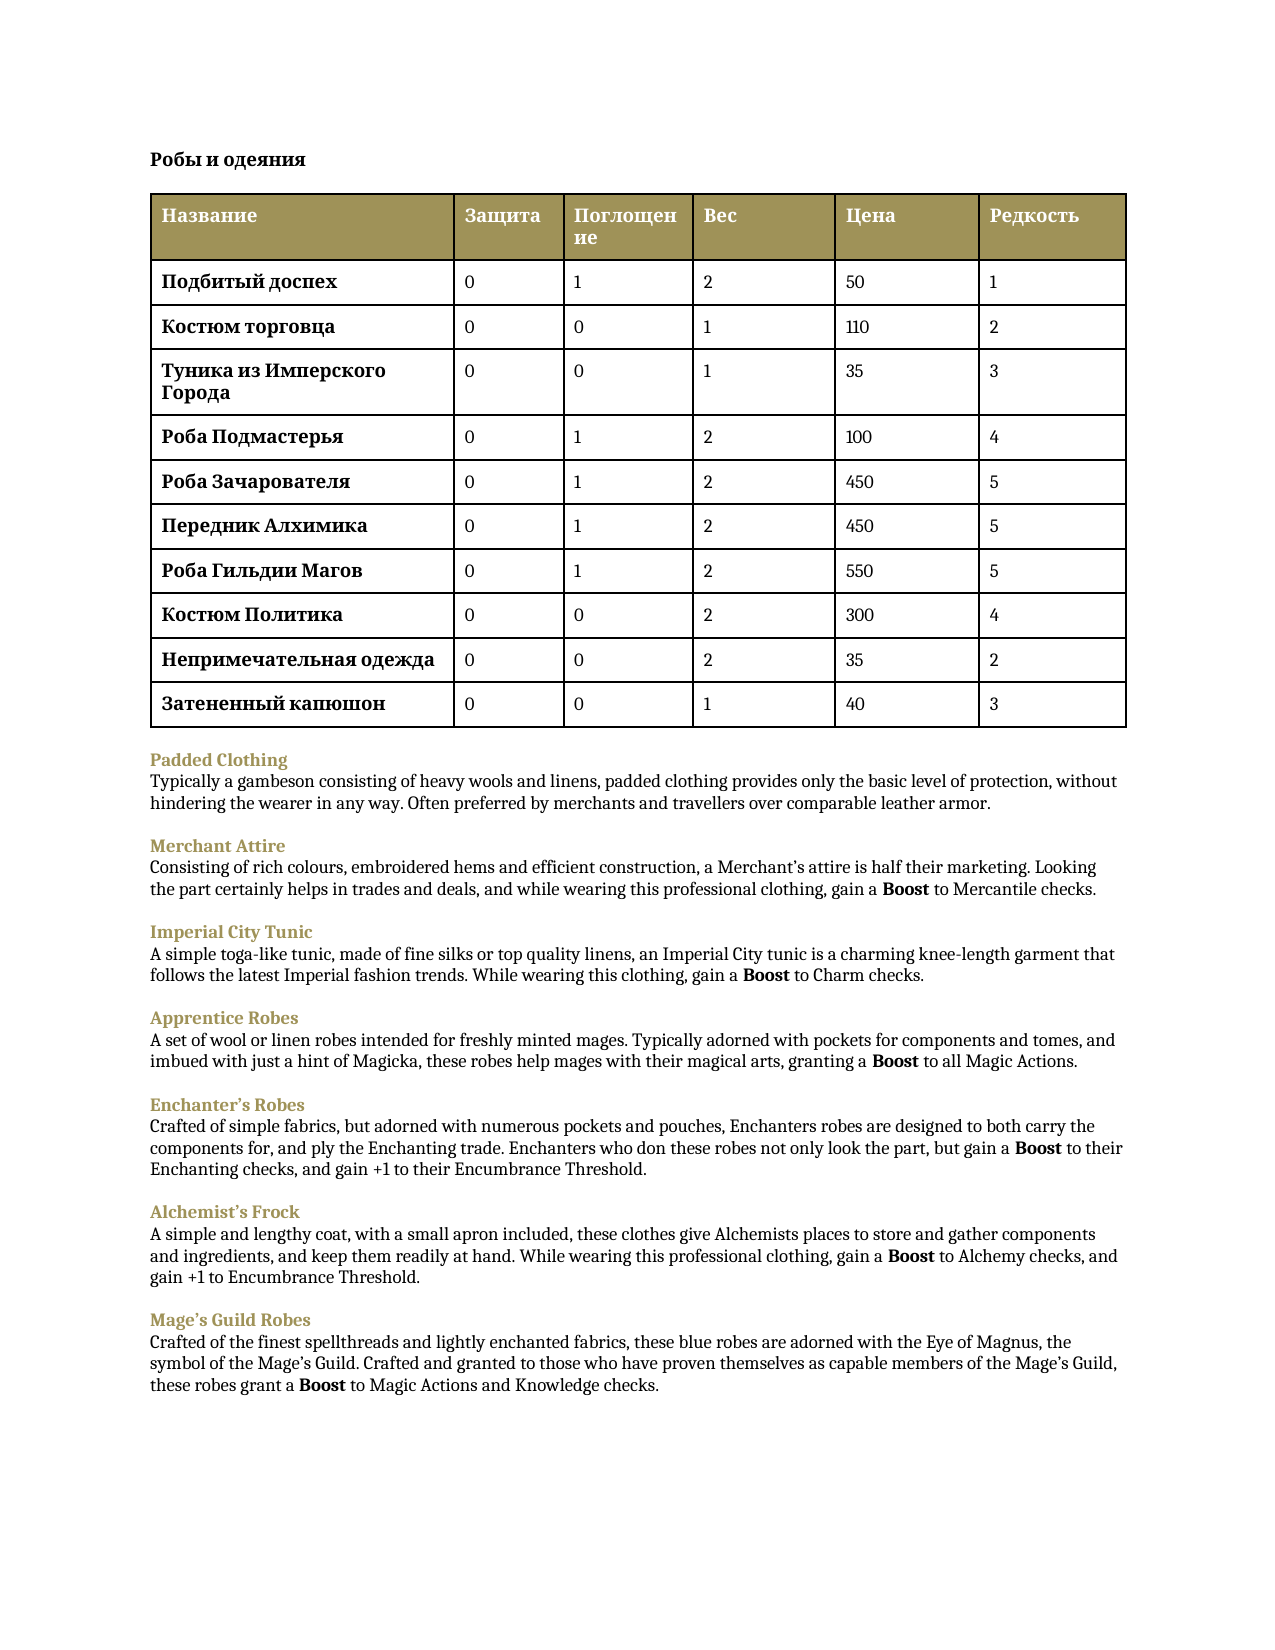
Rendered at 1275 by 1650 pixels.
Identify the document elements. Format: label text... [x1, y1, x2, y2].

table_header Вес [694, 195, 834, 259]
table_cell Непримечательная одежда [152, 639, 453, 681]
table_cell 2 [980, 306, 1125, 348]
table_cell 1 [565, 261, 692, 304]
text Typically a gambeson consisting of heavy wools and linens, padded clothing provides only the basic level of protection, without hindering the wearer in any way. Often preferred by merchants and travellers over comparable leather armor. [150, 771, 1125, 814]
table_header Цена [836, 195, 978, 259]
table_cell 2 [694, 594, 834, 637]
table_cell 0 [565, 594, 692, 637]
table_cell Роба Подмастерья [152, 416, 453, 459]
subtitle Apprentice Robes [150, 1008, 1125, 1029]
table_cell 450 [836, 505, 978, 548]
table_cell 4 [980, 416, 1125, 459]
table_cell 0 [455, 461, 563, 503]
text Consisting of rich colours, embroidered hems and efficient construction, a Merchant’s attire is half their marketing. Looking the part certainly helps in trades and deals, and while wearing this professional clothing, gain a Boost to Mercantile checks. [150, 857, 1125, 900]
table_cell 1 [565, 461, 692, 503]
table_cell 0 [565, 639, 692, 681]
table_cell 0 [455, 306, 563, 348]
table_cell 50 [836, 261, 978, 304]
subtitle Merchant Attire [150, 835, 1125, 857]
table_cell 2 [694, 505, 834, 548]
table_cell 0 [455, 505, 563, 548]
table_cell 2 [694, 261, 834, 304]
table_cell 1 [565, 550, 692, 592]
text A set of wool or linen robes intended for freshly minted mages. Typically adorned with pockets for components and tomes, and imbued with just a hint of Magicka, these robes help mages with their magical arts, granting a Boost to all Magic Actions. [150, 1029, 1125, 1073]
table_cell 5 [980, 461, 1125, 503]
table_cell 2 [694, 639, 834, 681]
table_cell 1 [565, 505, 692, 548]
table_cell 40 [836, 683, 978, 726]
table_cell 5 [980, 550, 1125, 592]
table_cell 0 [455, 683, 563, 726]
table_cell 300 [836, 594, 978, 637]
table_cell 0 [455, 350, 563, 414]
table_header Защита [455, 195, 563, 259]
table_cell 1 [694, 683, 834, 726]
table_cell 3 [980, 350, 1125, 414]
table_cell 1 [694, 350, 834, 414]
table_cell 1 [565, 416, 692, 459]
table_cell 0 [565, 350, 692, 414]
table_cell Костюм торговца [152, 306, 453, 348]
table_cell 4 [980, 594, 1125, 637]
table_cell Туника из Имперского Города [152, 350, 453, 414]
table_cell Передник Алхимика [152, 505, 453, 548]
table_cell 3 [980, 683, 1125, 726]
table_cell 110 [836, 306, 978, 348]
table_cell 0 [455, 594, 563, 637]
table_cell Подбитый доспех [152, 261, 453, 304]
table_cell 5 [980, 505, 1125, 548]
text A simple toga-like tunic, made of fine silks or top quality linens, an Imperial City tunic is a charming knee-length garment that follows the latest Imperial fashion trends. While wearing this clothing, gain a Boost to Charm checks. [150, 943, 1125, 986]
table_cell 2 [980, 639, 1125, 681]
table_cell 1 [980, 261, 1125, 304]
table_cell 0 [455, 639, 563, 681]
table_cell Затененный капюшон [152, 683, 453, 726]
subtitle Imperial City Tunic [150, 922, 1125, 943]
subtitle Enchanter’s Robes [150, 1094, 1125, 1116]
table_cell 450 [836, 461, 978, 503]
table_cell 0 [455, 261, 563, 304]
table_cell Роба Зачарователя [152, 461, 453, 503]
table_cell 0 [565, 683, 692, 726]
subtitle Робы и одеяния [150, 150, 1125, 172]
table_cell 1 [694, 306, 834, 348]
table_cell 35 [836, 350, 978, 414]
table_cell 100 [836, 416, 978, 459]
table_cell 550 [836, 550, 978, 592]
table_cell 35 [836, 639, 978, 681]
table_cell Костюм Политика [152, 594, 453, 637]
table_cell 2 [694, 461, 834, 503]
subtitle Alchemist’s Frock [150, 1202, 1125, 1223]
table_cell 0 [565, 306, 692, 348]
text Crafted of simple fabrics, but adorned with numerous pockets and pouches, Enchanters robes are designed to both carry the components for, and ply the Enchanting trade. Enchanters who don these robes not only look the part, but gain a Boost to their Enchanting checks, and gain +1 to their Encumbrance Threshold. [150, 1116, 1125, 1180]
table_cell 0 [455, 416, 563, 459]
subtitle Mage’s Guild Robes [150, 1310, 1125, 1331]
table_header Редкость [980, 195, 1125, 259]
subtitle Padded Clothing [150, 749, 1125, 771]
table_header Поглощение [565, 195, 692, 259]
table_cell 0 [455, 550, 563, 592]
table_cell 2 [694, 416, 834, 459]
table_cell Роба Гильдии Магов [152, 550, 453, 592]
table_header Название [152, 195, 453, 259]
table_cell 2 [694, 550, 834, 592]
